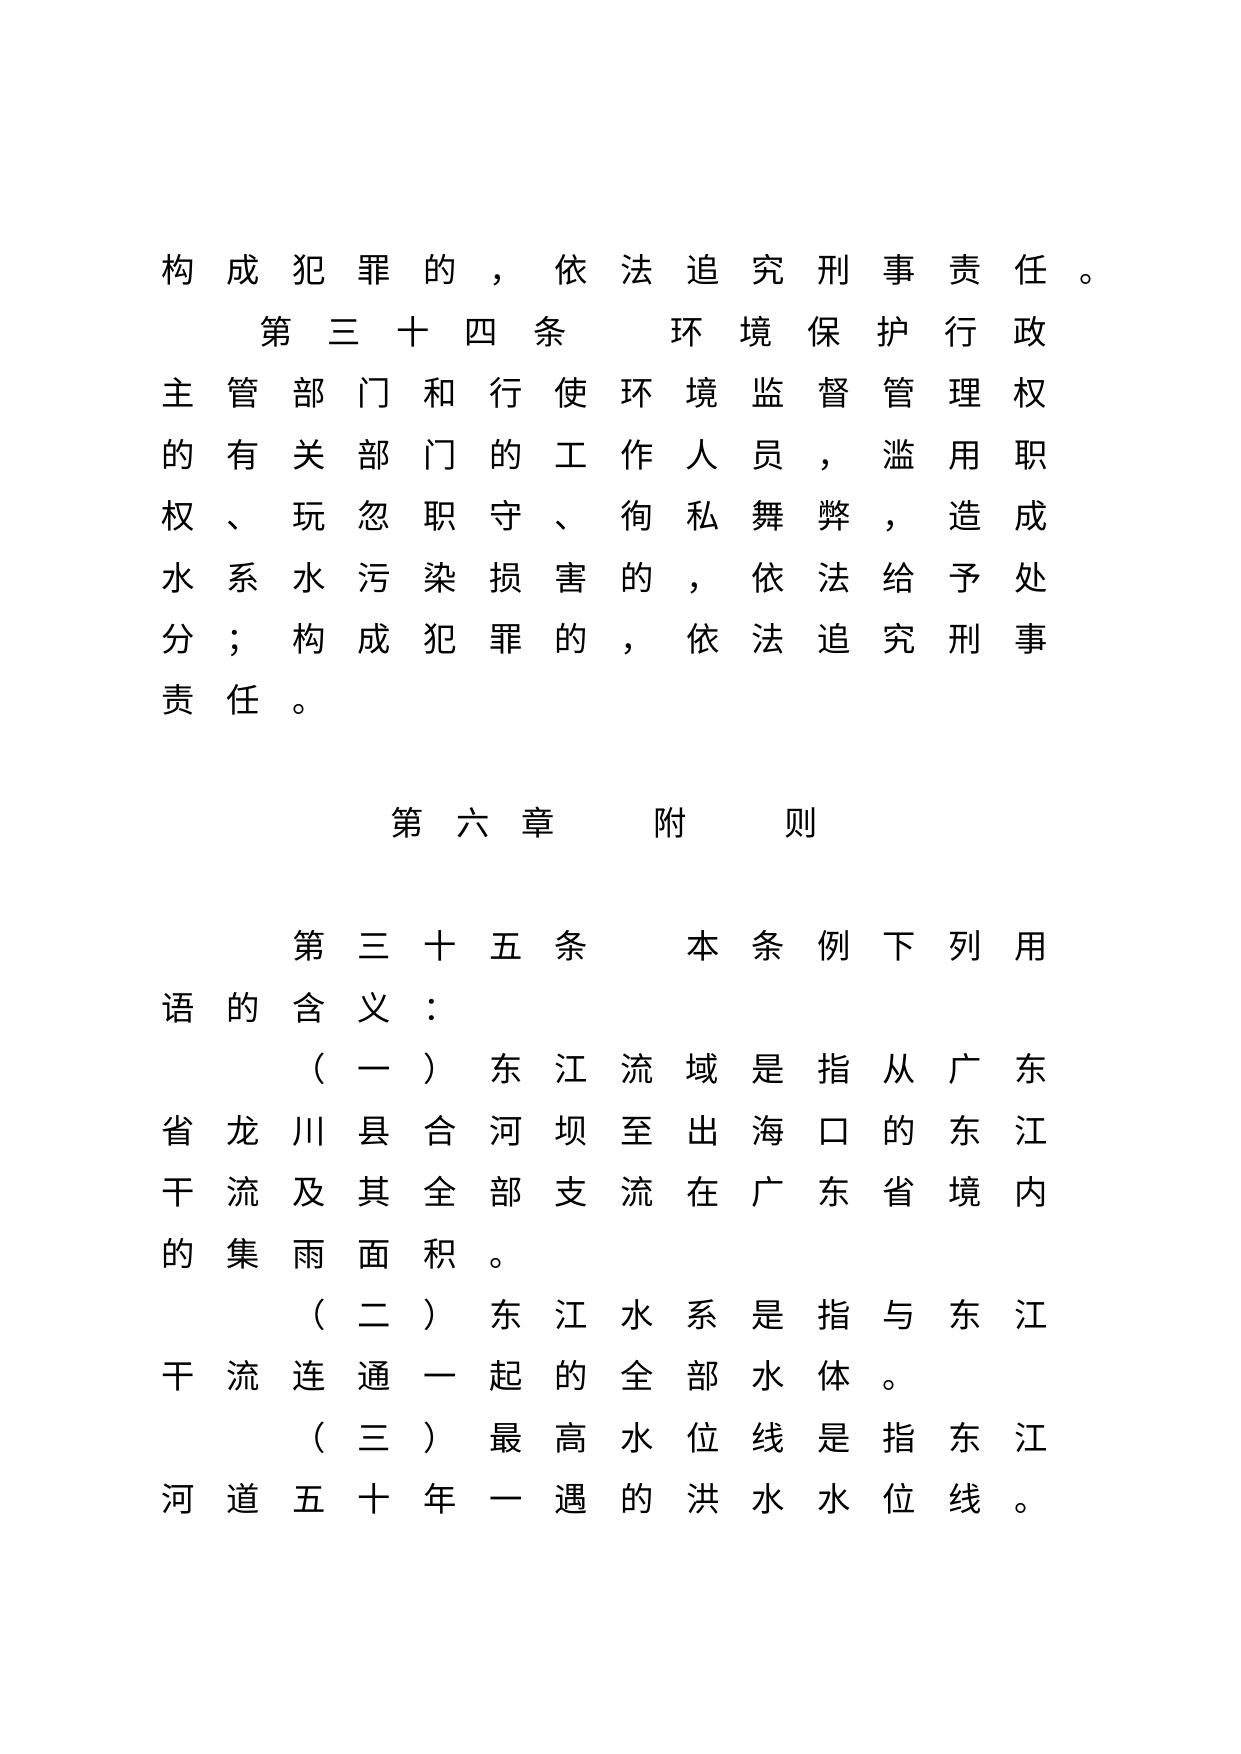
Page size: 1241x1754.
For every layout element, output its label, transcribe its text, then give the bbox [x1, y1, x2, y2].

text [161, 237, 1079, 299]
text 第三十四条 环境保护行政主管部门和行使环境监督管理权的有关部门的工作人员，滥用职权、玩忽职守、徇私舞弊，造成水系水污染损害的，依法给予处分；构成犯罪的，依法追究刑事责任。 [161, 299, 1079, 729]
text 第六章 附 则 [161, 791, 1079, 852]
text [161, 913, 1079, 1528]
